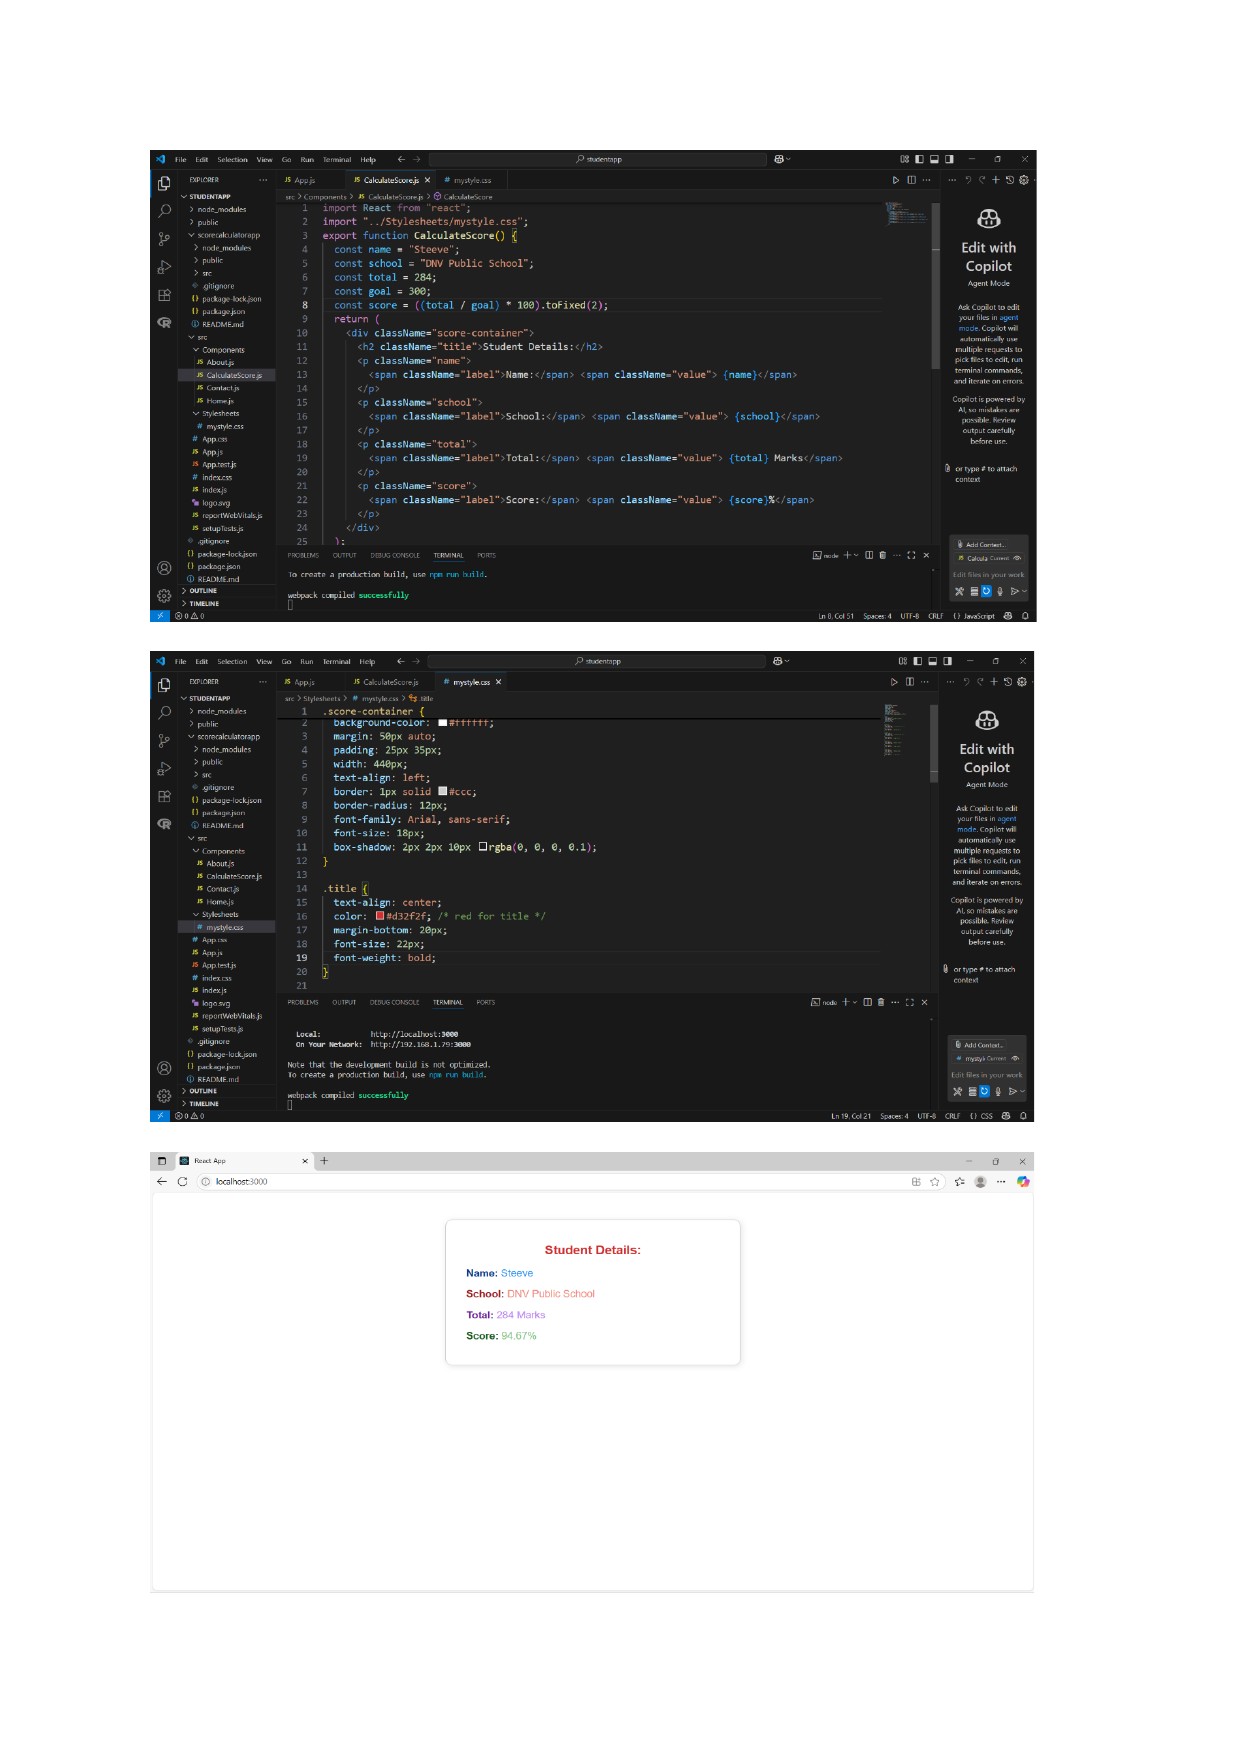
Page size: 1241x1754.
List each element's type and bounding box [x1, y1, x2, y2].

picture [150, 651, 1035, 1122]
picture [150, 1152, 1035, 1593]
picture [150, 150, 1037, 622]
